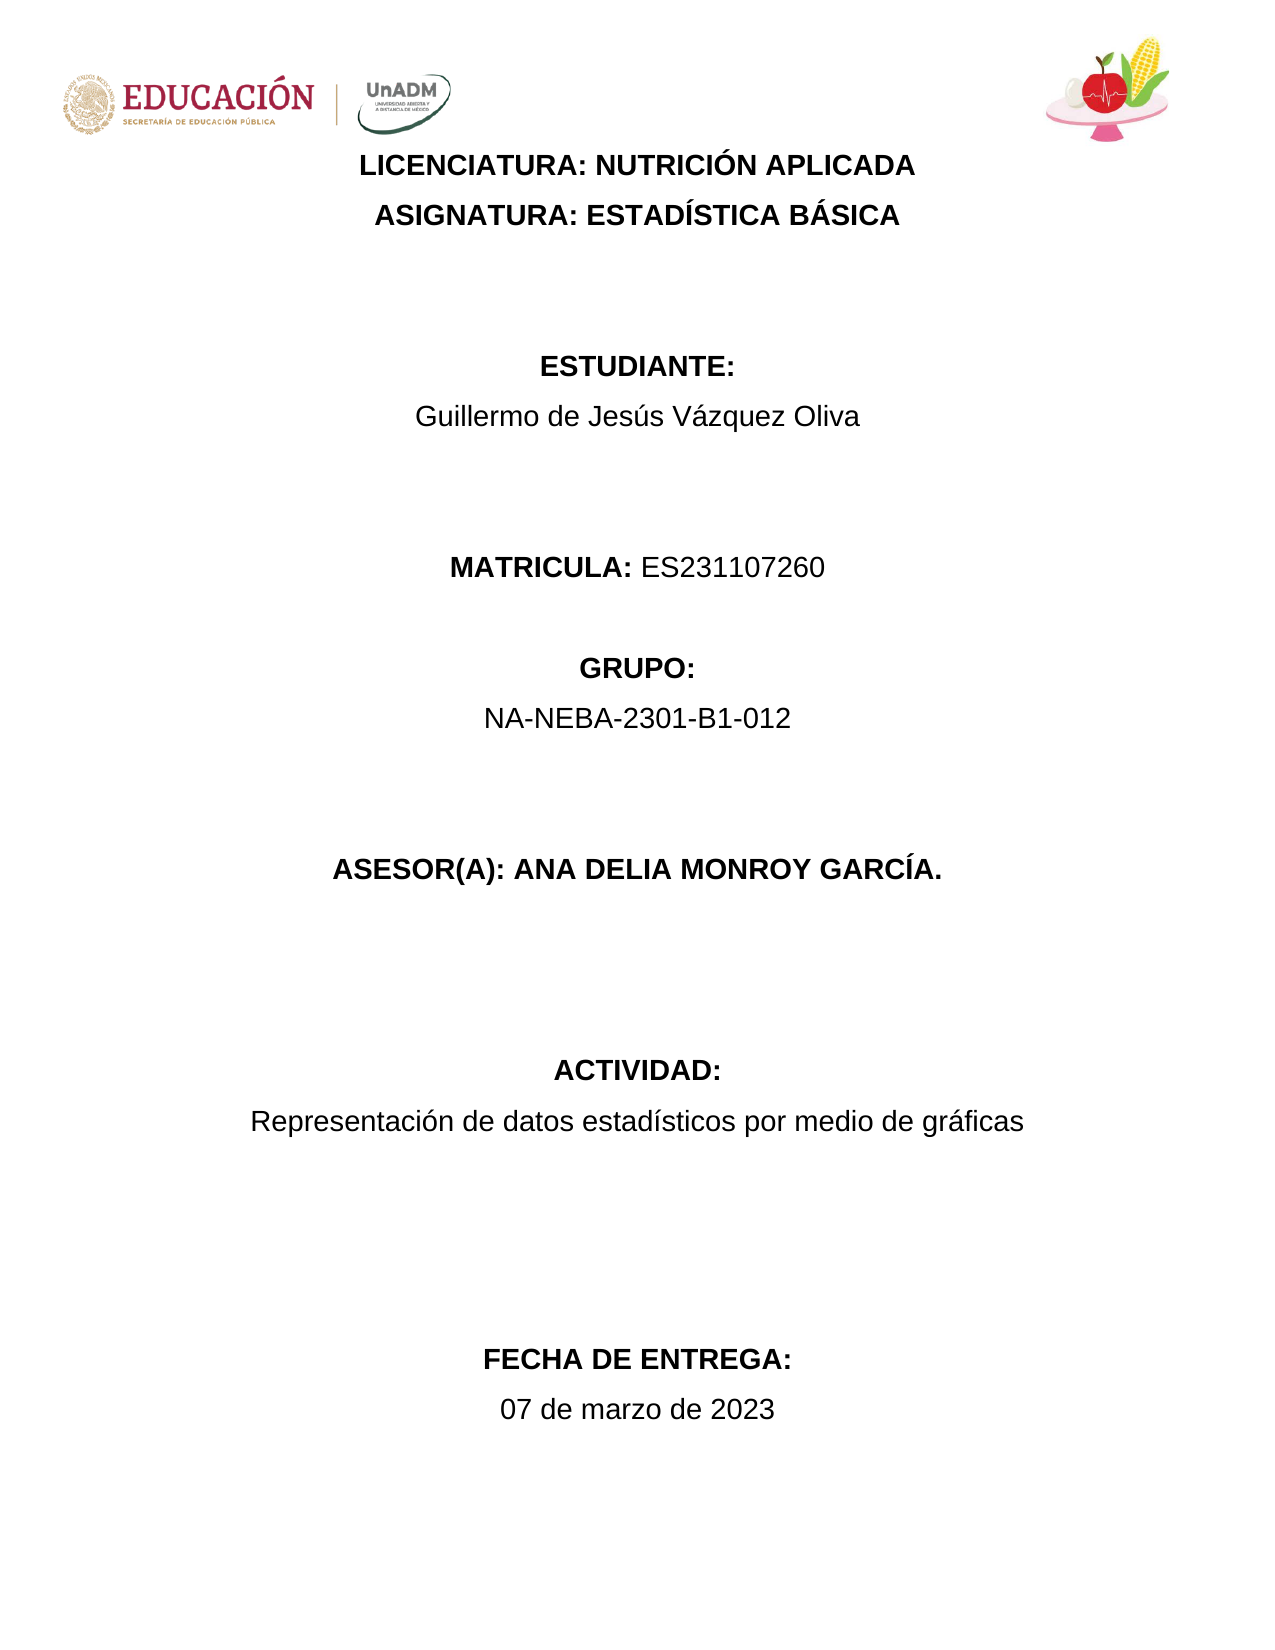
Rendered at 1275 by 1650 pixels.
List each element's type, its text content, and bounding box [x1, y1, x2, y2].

text 07 de marzo de 2023 [177, 1392, 1098, 1426]
text GRUPO: [177, 651, 1098, 684]
text ASESOR(A): ANA DELIA MONROY GARCÍA. [177, 852, 1098, 886]
text Guillermo de Jesús Vázquez Oliva [177, 399, 1098, 433]
text NA-NEBA-2301-B1-012 [177, 701, 1098, 734]
picture [1042, 34, 1170, 148]
text Representación de datos estadísticos por medio de gráficas [177, 1103, 1098, 1137]
picture [63, 65, 451, 146]
text LICENCIATURA: NUTRICIÓN APLICADA [177, 148, 1098, 181]
text MATRICULA: ES231107260 [177, 550, 1098, 584]
text ASIGNATURA: ESTADÍSTICA BÁSICA [177, 198, 1098, 231]
text FECHA DE ENTREGA: [177, 1342, 1098, 1376]
text ACTIVIDAD: [177, 1053, 1098, 1087]
text ESTUDIANTE: [177, 349, 1098, 382]
